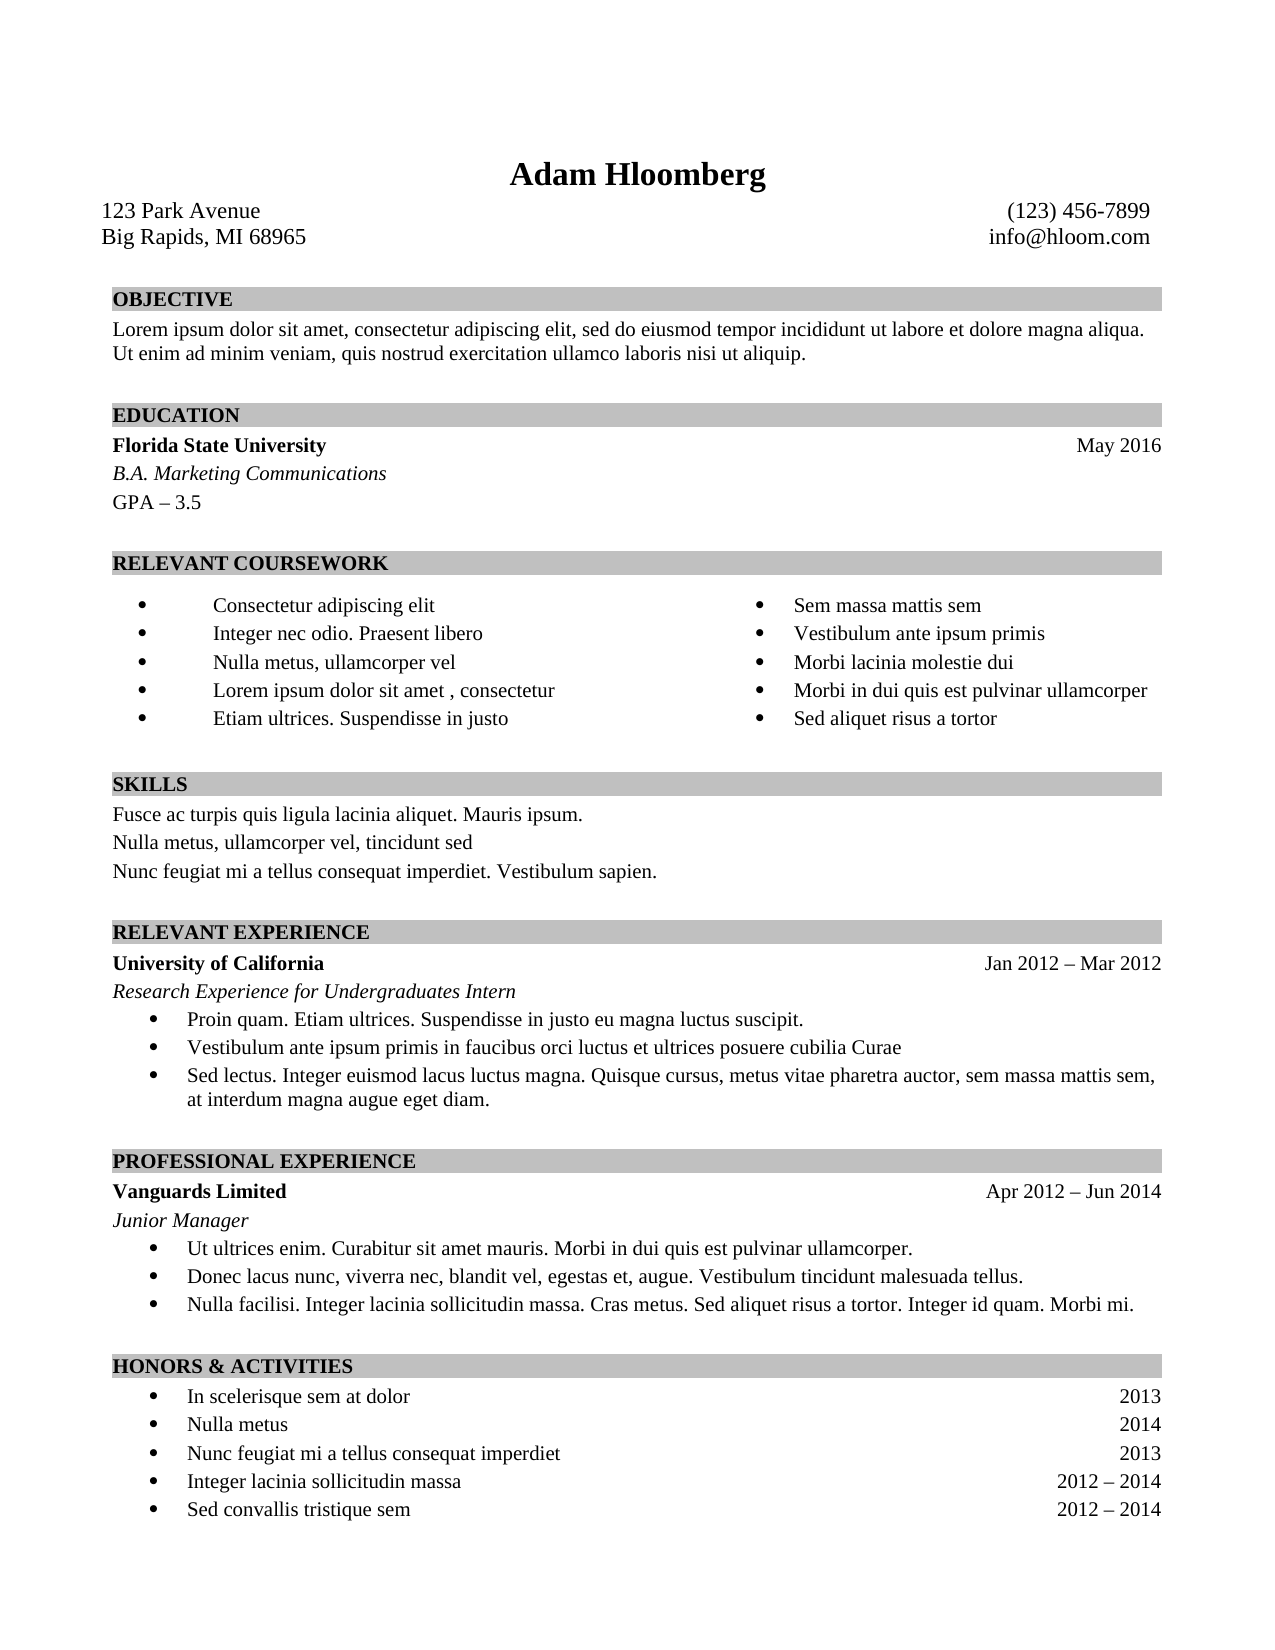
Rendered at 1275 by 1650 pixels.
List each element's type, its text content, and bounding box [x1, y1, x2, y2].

text Integer lacinia sollicitudin massa 2012 – 2014 [150, 1469, 1162, 1493]
text Sed lectus. Integer euismod lacus luctus magna. Quisque cursus, metus vitae pharetra auctor, sem massa mattis sem, at interdum magna augue eget diam. [150, 1063, 1162, 1111]
subtitle Research Experience for Undergraduates Intern [112, 979, 1162, 1003]
text Adam Hloomberg [112, 154, 1162, 192]
subtitle University of California Jan 2012 – Mar 2012 [112, 950, 1162, 974]
subtitle Relevant Experience [112, 920, 1162, 944]
subtitle Honors & Activities [112, 1354, 1162, 1378]
text In scelerisque sem at dolor 2013 [150, 1384, 1162, 1408]
table_header Sem massa mattis sem Vestibulum ante ipsum primis Morbi lacinia molestie dui Morbi in dui quis est pulvinar ullamcorper Sed aliquet risus a tortor [719, 581, 1151, 734]
table_header (123) 456-7899 info@hloom.com [626, 197, 1150, 249]
subtitle Vanguards Limited Apr 2012 – Jun 2014 [112, 1179, 1162, 1203]
subtitle Skills [112, 772, 1162, 796]
text Nulla metus 2014 [150, 1412, 1162, 1436]
text GPA – 3.5 [112, 489, 1162, 514]
text Vestibulum ante ipsum primis in faucibus orci luctus et ultrices posuere cubilia Curae [150, 1035, 1162, 1059]
text Nunc feugiat mi a tellus consequat imperdiet. Vestibulum sapien. [112, 858, 1162, 883]
text Sed convallis tristique sem 2012 – 2014 [150, 1497, 1162, 1521]
subtitle Professional Experience [112, 1149, 1162, 1173]
subtitle B.A. Marketing Communications [112, 461, 1162, 485]
text Ut ultrices enim. Curabitur sit amet mauris. Morbi in dui quis est pulvinar ullamcorper. [150, 1236, 1162, 1260]
table_header 123 Park Avenue Big Rapids, MI 68965 [101, 197, 626, 249]
text Nunc feugiat mi a tellus consequat imperdiet 2013 [150, 1441, 1162, 1464]
text Nulla facilisi. Integer lacinia sollicitudin massa. Cras metus. Sed aliquet risus a tortor. Integer id quam. Morbi mi. [150, 1292, 1162, 1316]
subtitle Junior Manager [112, 1207, 1162, 1232]
text Fusce ac turpis quis ligula lacinia aliquet. Mauris ipsum. [112, 802, 1162, 826]
text Nulla metus, ullamcorper vel, tincidunt sed [112, 830, 1162, 854]
subtitle Relevant Coursework [112, 551, 1162, 575]
text Donec lacus nunc, viverra nec, blandit vel, egestas et, augue. Vestibulum tincidunt malesuada tellus. [150, 1264, 1162, 1288]
subtitle Florida State University May 2016 [112, 433, 1162, 457]
table_header Consectetur adipiscing elit Integer nec odio. Praesent libero Nulla metus, ullamcorper vel Lorem ipsum dolor sit amet , consectetur Etiam ultrices. Suspendisse in justo [101, 581, 719, 734]
text Lorem ipsum dolor sit amet, consectetur adipiscing elit, sed do eiusmod tempor incididunt ut labore et dolore magna aliqua. Ut enim ad minim veniam, quis nostrud exercitation ullamco laboris nisi ut aliquip. [112, 317, 1162, 365]
subtitle OBJECTIVE [112, 287, 1162, 311]
text Proin quam. Etiam ultrices. Suspendisse in justo eu magna luctus suscipit. [150, 1007, 1162, 1031]
subtitle Education [112, 403, 1162, 427]
